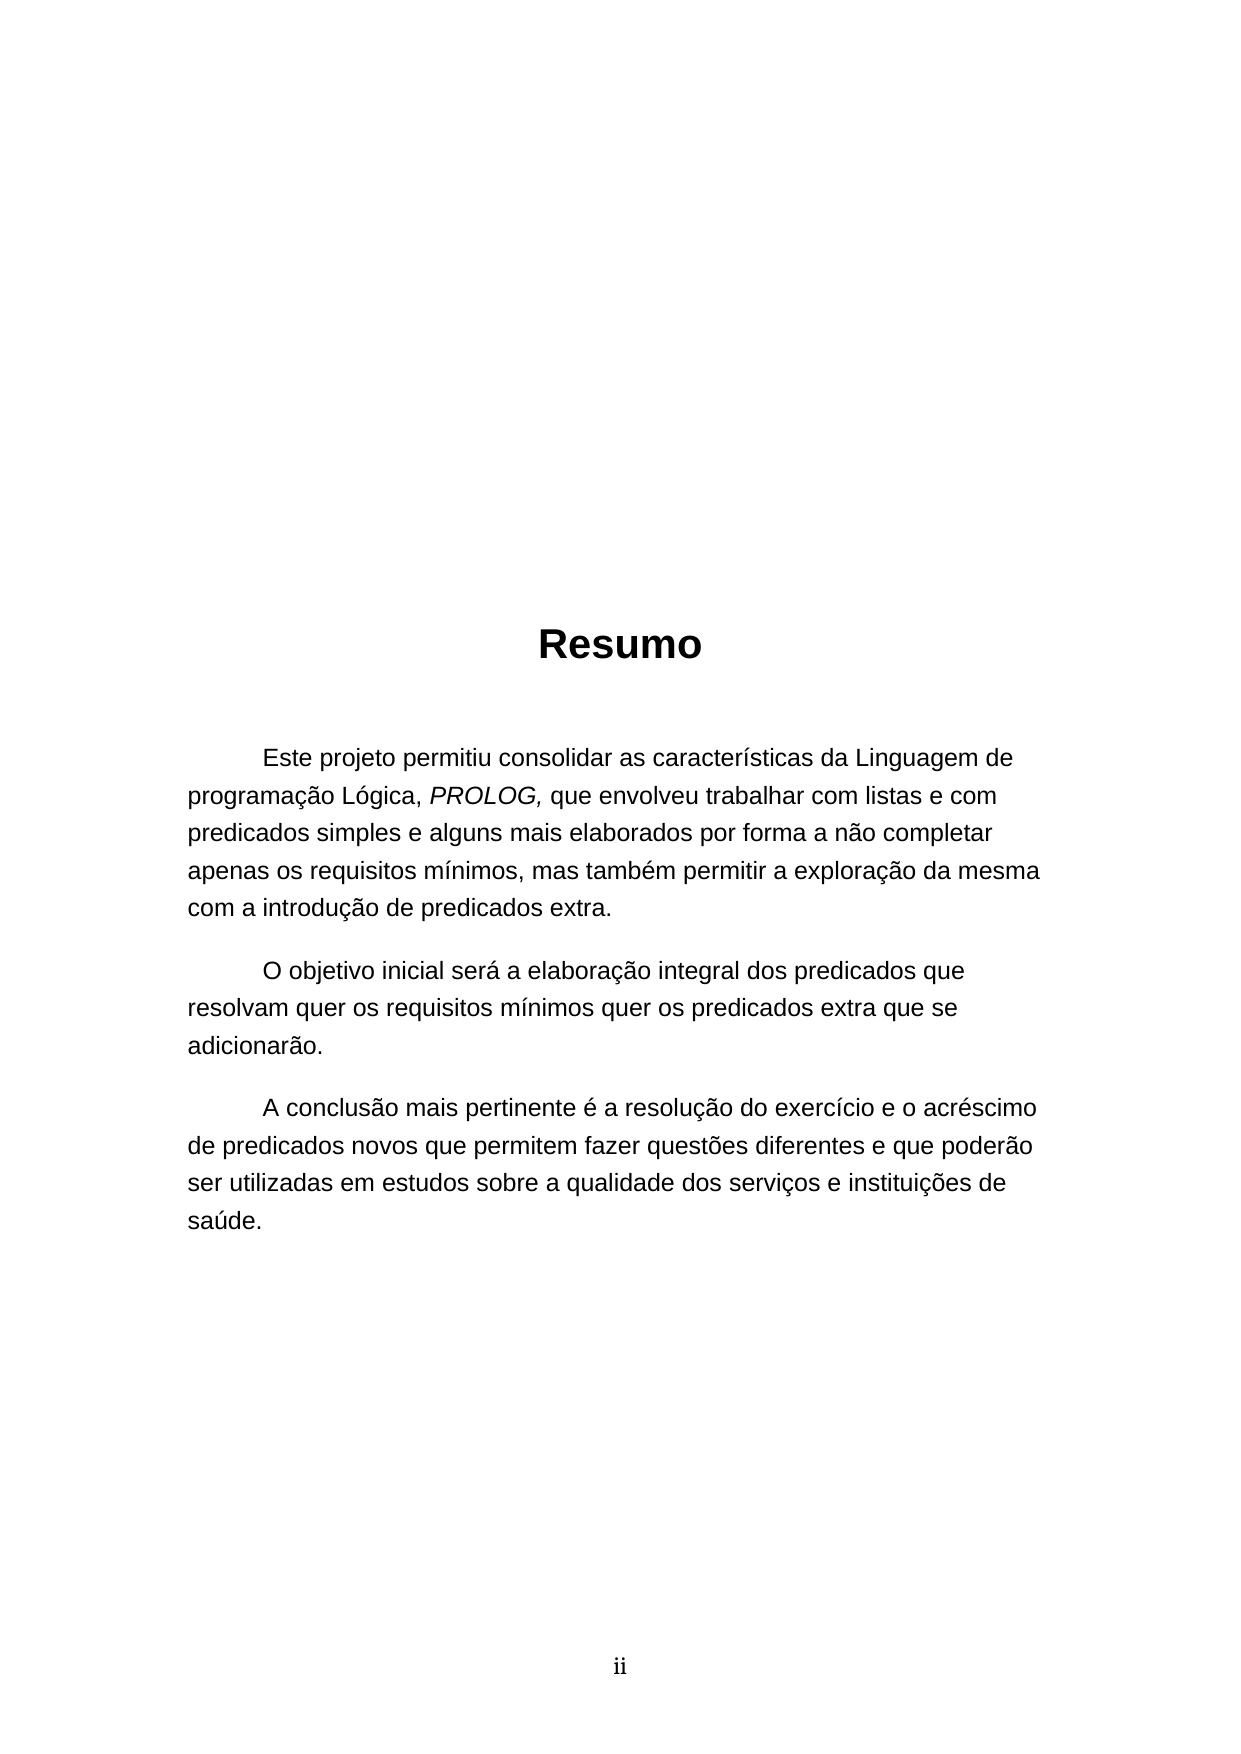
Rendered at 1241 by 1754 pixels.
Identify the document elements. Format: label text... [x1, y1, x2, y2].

text O objetivo inicial será a elaboração integral dos predicados que resolvam quer os requisitos mínimos quer os predicados extra que se adicionarão. [187, 947, 1053, 1059]
text A conclusão mais pertinente é a resolução do exercício e o acréscimo de predicados novos que permitem fazer questões diferentes e que poderão ser utilizadas em estudos sobre a qualidade dos serviços e instituições de saúde. [187, 1084, 1053, 1234]
text Este projeto permitiu consolidar as características da Linguagem de programação Lógica, PROLOG, que envolveu trabalhar com listas e com predicados simples e alguns mais elaborados por forma a não completar apenas os requisitos mínimos, mas também permitir a exploração da mesma com a introdução de predicados extra. [187, 734, 1053, 922]
text Resumo [187, 619, 1053, 667]
